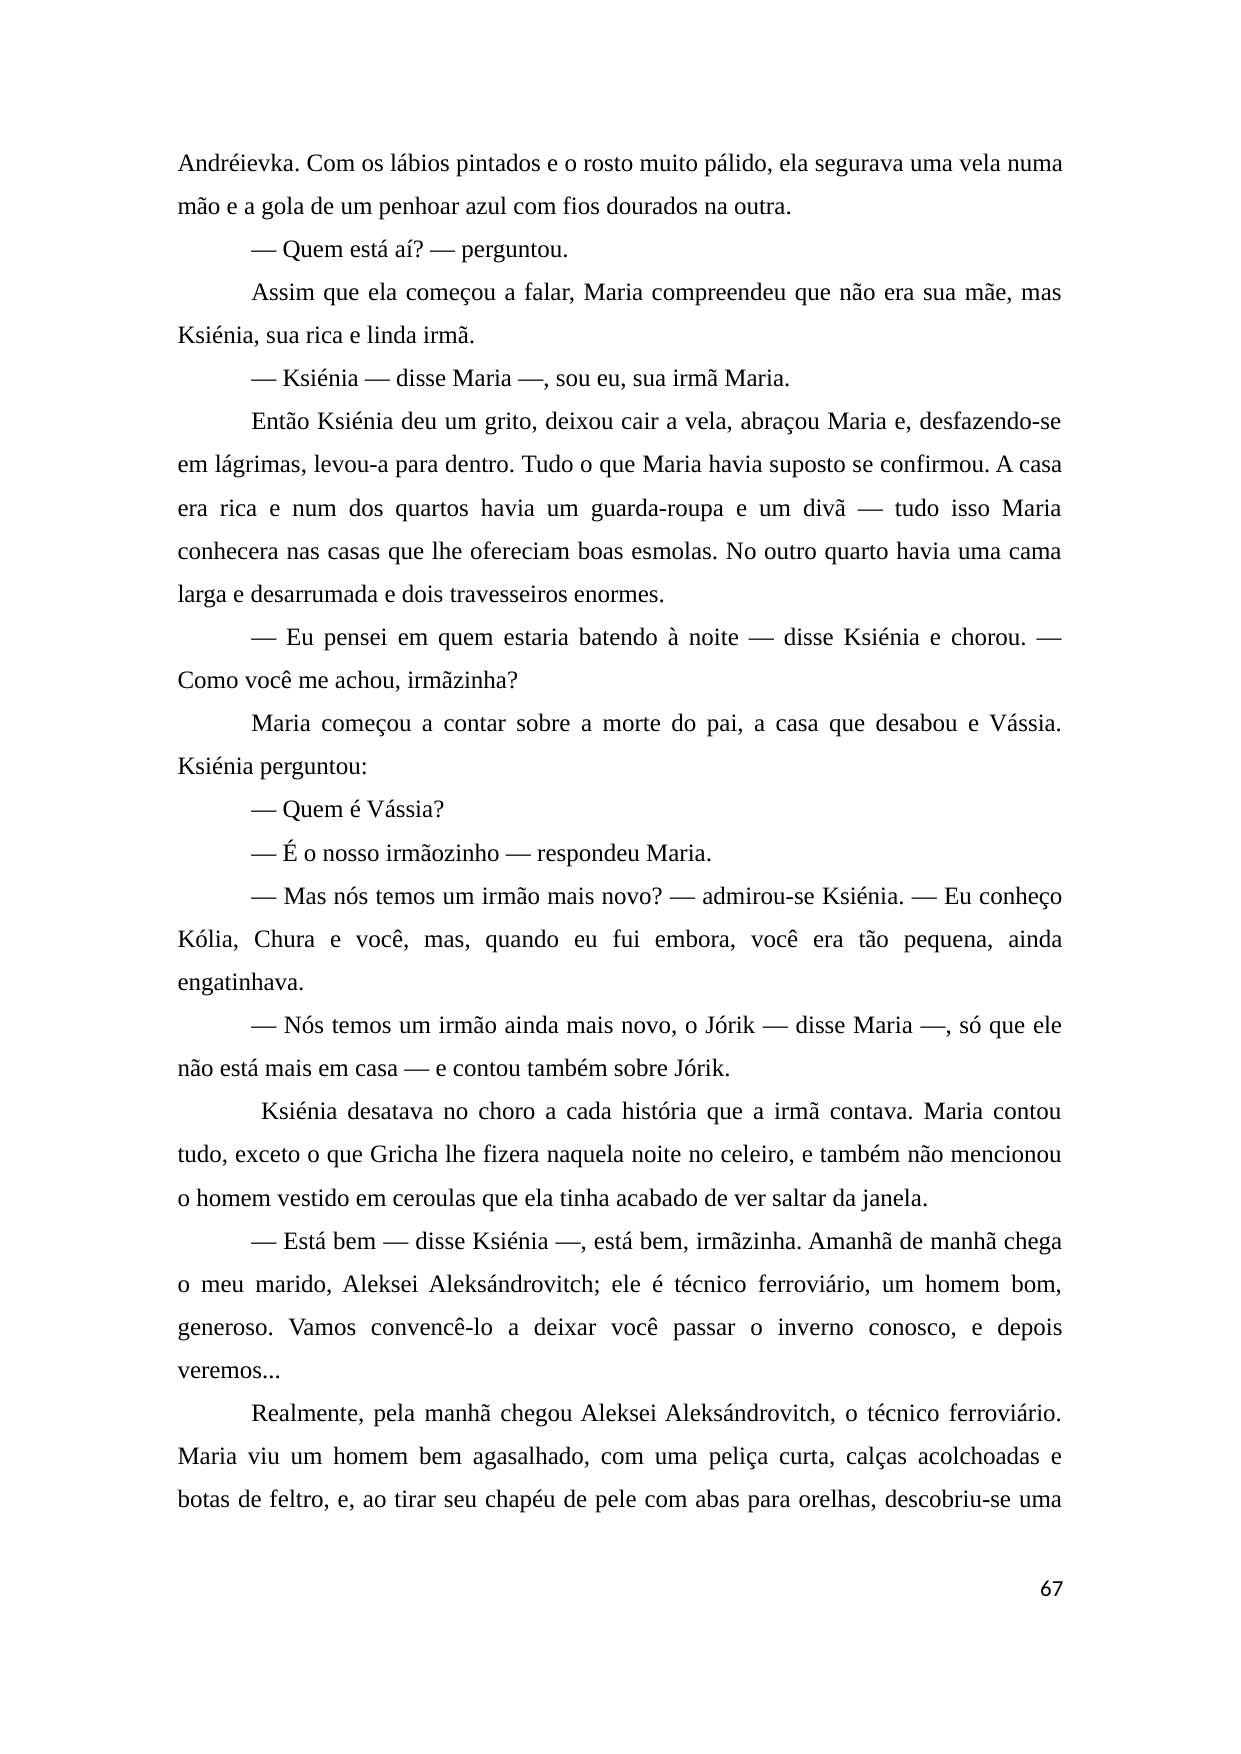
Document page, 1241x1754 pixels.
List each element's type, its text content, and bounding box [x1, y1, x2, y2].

text — Está bem — disse Ksiénia —, está bem, irmãzinha. Amanhã de manhã chega o meu marido, Aleksei Aleksándrovitch; ele é técnico ferroviário, um homem bom, generoso. Vamos convencê-lo а deixar você passar o inverno conosco, e depois veremos... [177, 1226, 1063, 1384]
text Então Ksiénia deu um grito, deixou cair a vela, abraçou Maria e, desfazendo-se em lágrimas, levou-a para dentro. Tudo o que Maria havia suposto se confirmou. A casa era rica e num dos quartos havia um guarda-roupa e um divã — tudo isso Maria conhecera nas casas que lhe ofereciam boas esmolas. No outro quarto havia uma cama larga e desarrumada e dois travesseiros enormes. [177, 406, 1063, 608]
text — Quem é Vássia? [177, 794, 1063, 823]
text — Nós temos um irmão ainda mais novo, o Jórik — disse Maria —, só que ele não está mais em casa — e contou também sobre Jórik. [177, 1010, 1063, 1082]
text — Eu pensei em quem estaria batendo à noite — disse Ksiénia e chorou. — Como você me achou, irmãzinha? [177, 622, 1063, 694]
text — Quem está aí? — perguntou. [177, 234, 1063, 263]
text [177, 1398, 1063, 1513]
text — Mas nós temos um irmão mais novo? — admirou-se Ksiénia. — Eu conheço Kólia, Chura e você, mas, quando eu fui embora, você era tão pequena, ainda engatinhava. [177, 881, 1063, 996]
text Maria começou a contar sobre a morte do pai, a casa que desabou e Vássia. Ksiénia perguntou: [177, 708, 1063, 780]
text Assim que ela começou a falar, Maria compreendeu que não era sua mãe, mas Ksiénia, sua rica e linda irmã. [177, 277, 1063, 349]
text — É o nosso irmãozinho — respondeu Maria. [177, 838, 1063, 866]
text Ksiénia desatava no choro a cada história que a irmã contava. Maria contou tudo, exceto o que Gricha lhe fizera naquela noite no celeiro, e também não mencionou o homem vestido em ceroulas que ela tinha acabado de ver saltar da janela. [177, 1096, 1063, 1211]
text — Ksiénia — disse Maria —, sou eu, sua irmã Maria. [177, 363, 1063, 392]
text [177, 148, 1063, 219]
